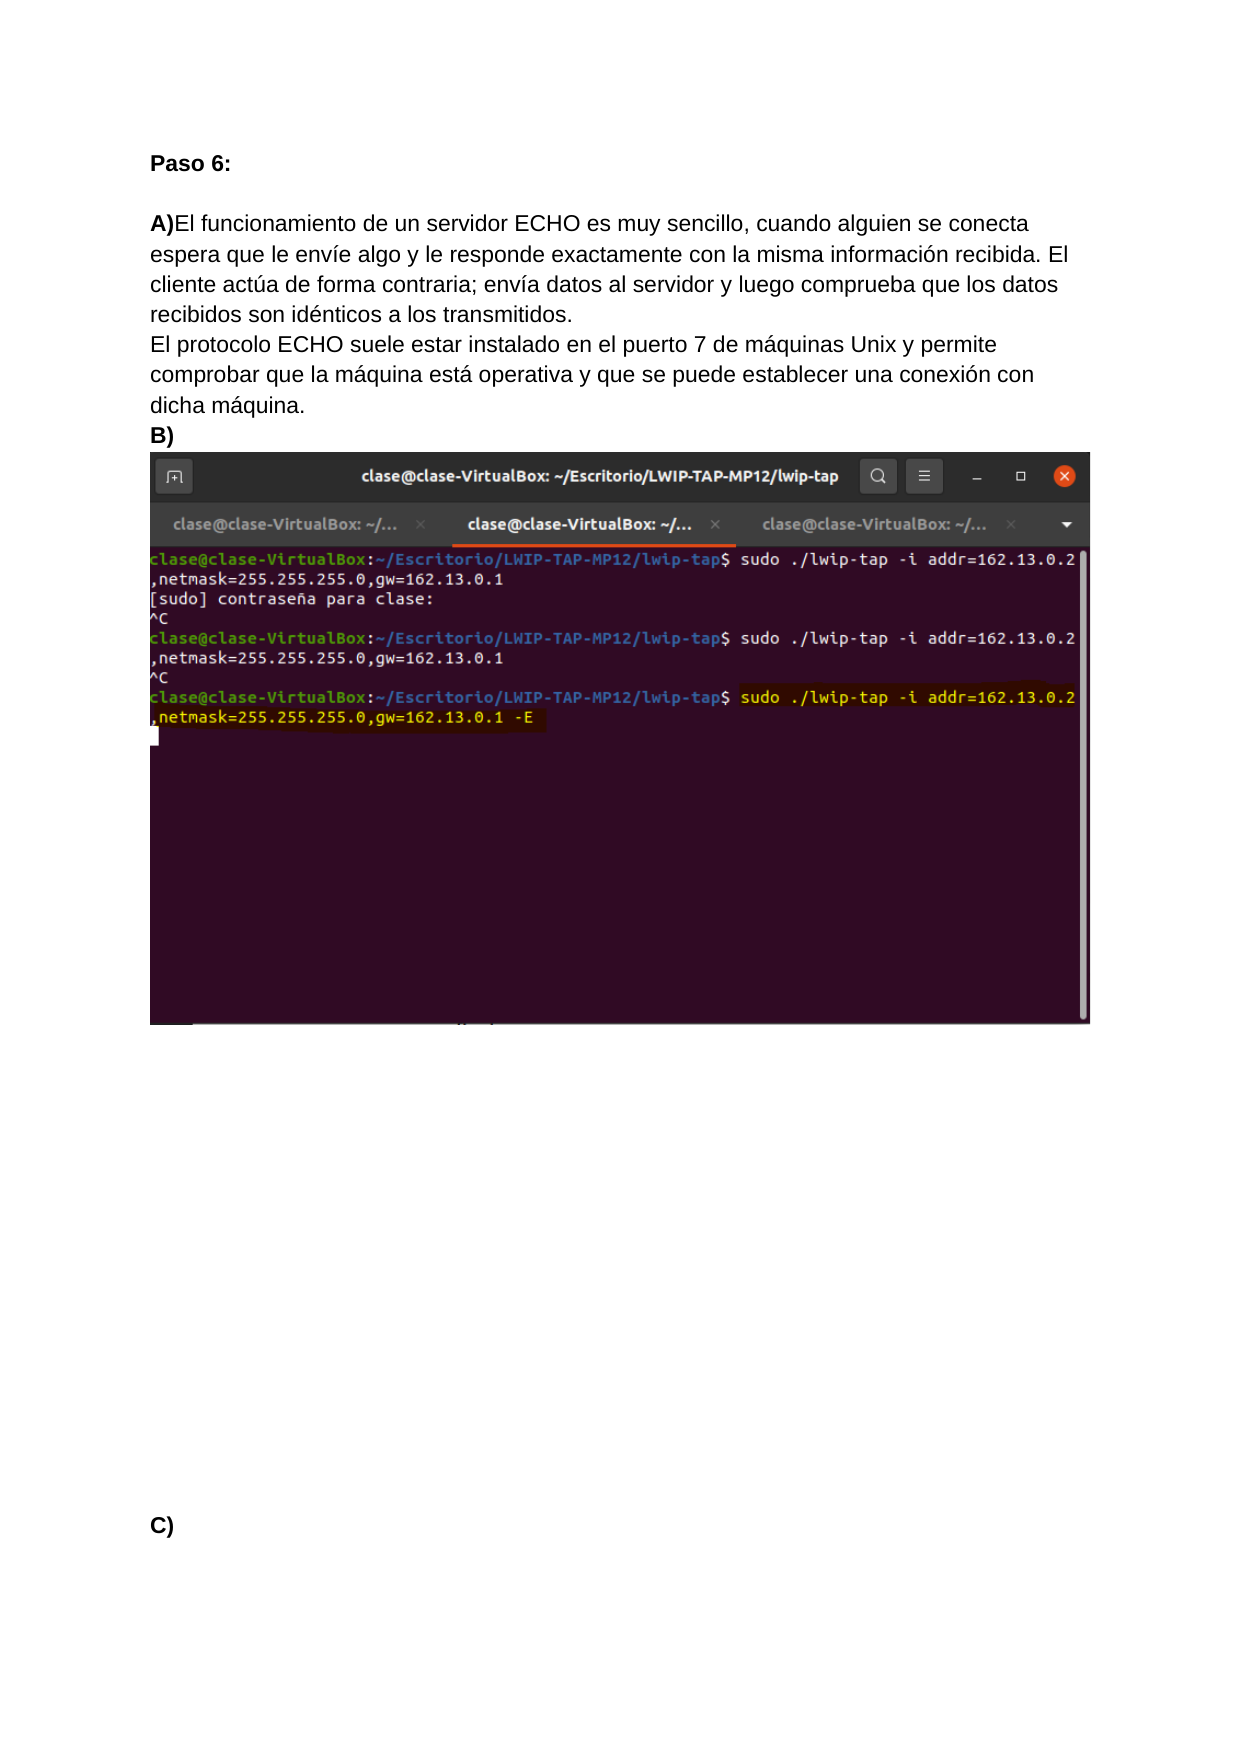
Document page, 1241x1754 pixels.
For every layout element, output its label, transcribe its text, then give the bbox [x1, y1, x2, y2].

text C) [150, 1512, 1090, 1538]
text A)El funcionamiento de un servidor ECHO es muy sencillo, cuando alguien se conecta espera que le envíe algo y le responde exactamente con la misma información recibida. El cliente actúa de forma contraria; envía datos al servidor y luego comprueba que los datos recibidos son idénticos a los transmitidos. [150, 210, 1090, 327]
text B) [150, 422, 1090, 448]
picture [150, 452, 1091, 1025]
text Paso 6: [150, 150, 1090, 176]
text El protocolo ECHO suele estar instalado en el puerto 7 de máquinas Unix y permite comprobar que la máquina está operativa y que se puede establecer una conexión con dicha máquina. [150, 331, 1090, 418]
